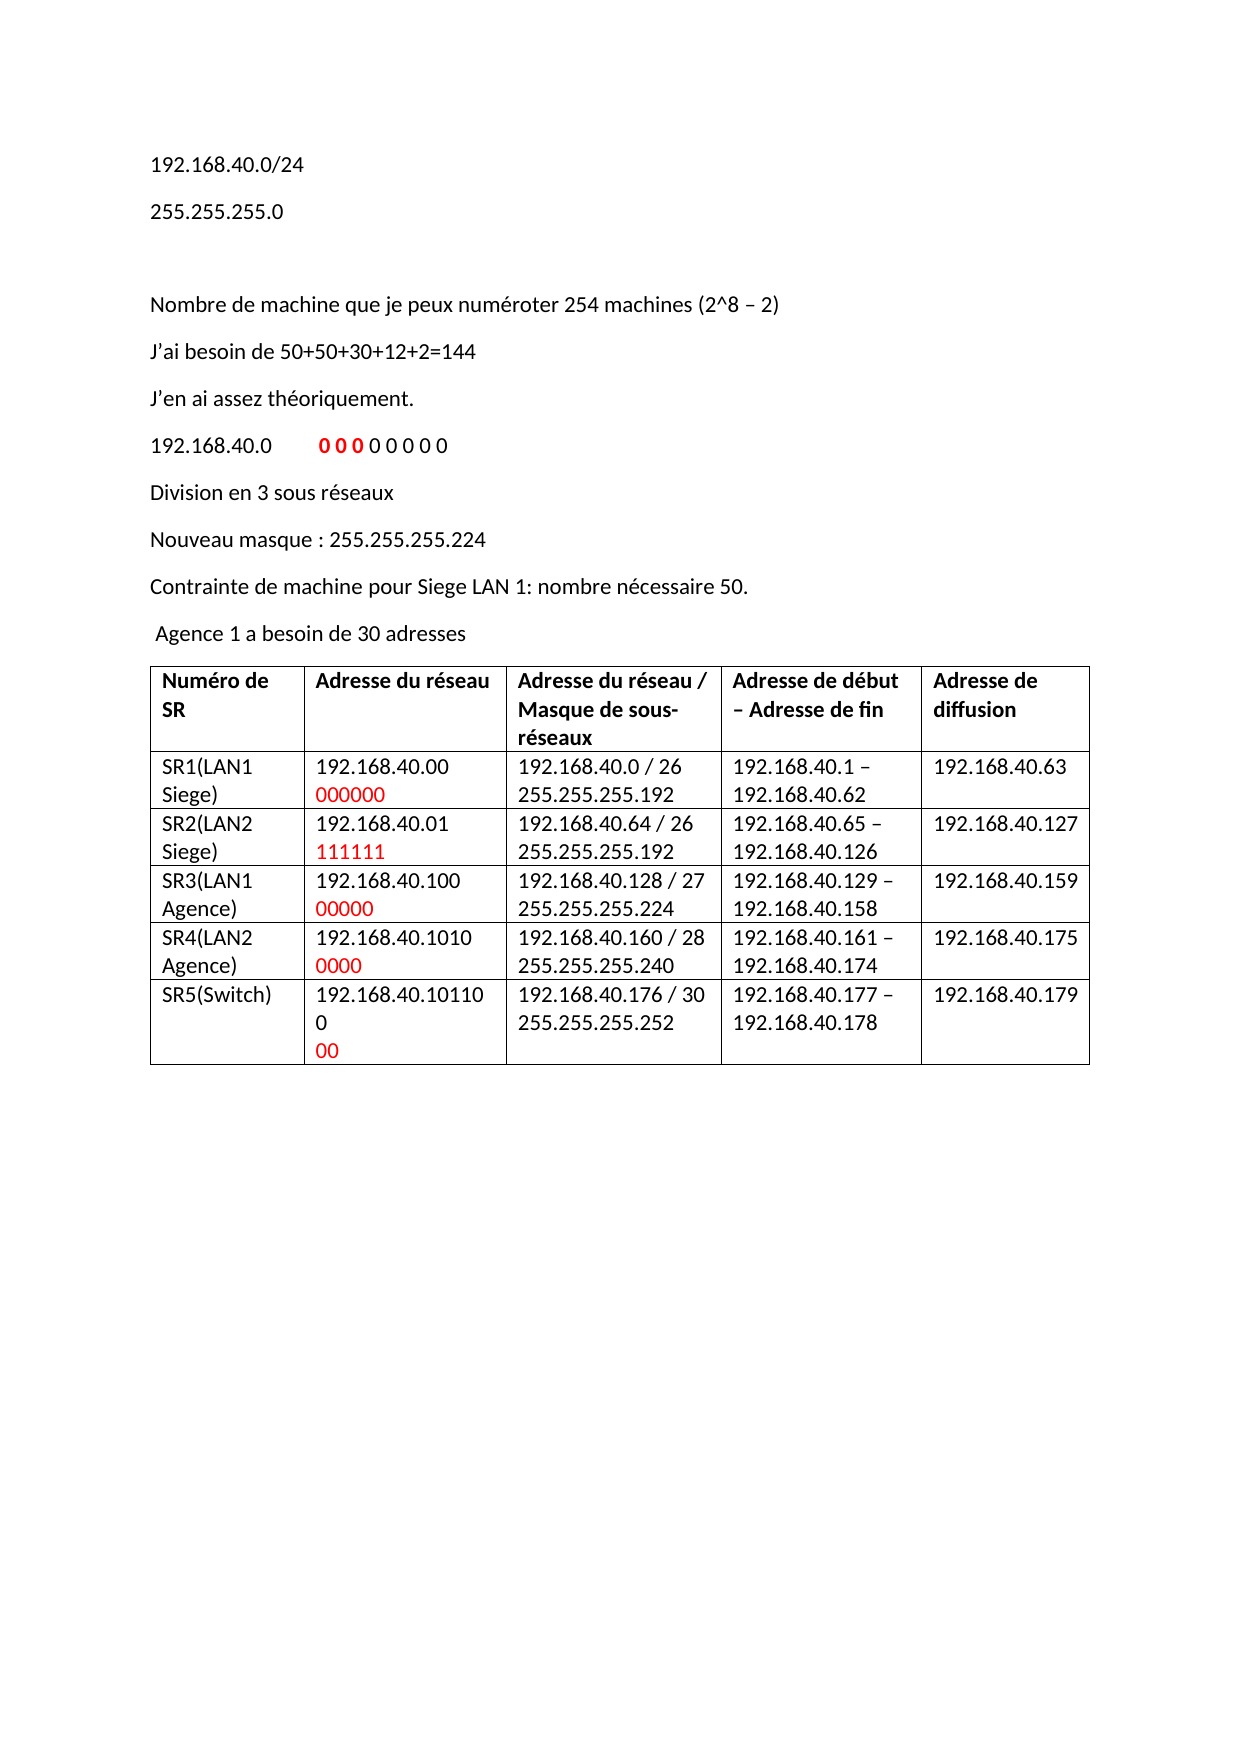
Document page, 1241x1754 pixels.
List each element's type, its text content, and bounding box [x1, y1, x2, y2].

table_cell SR1(LAN1 Siege) [151, 752, 304, 808]
text 192.168.40.0/24 [150, 150, 1090, 178]
table_cell 192.168.40.179 [922, 980, 1089, 1064]
table_cell 192.168.40.177 – 192.168.40.178 [722, 980, 921, 1064]
table_cell 192.168.40.100 00000 [305, 866, 506, 922]
table_header Adresse du réseau [305, 667, 506, 751]
text 192.168.40.0 0 0 0 0 0 0 0 0 [150, 431, 1090, 459]
text Division en 3 sous réseaux [150, 478, 1090, 506]
table_cell 192.168.40.01 111111 [305, 809, 506, 865]
table_cell 192.168.40.65 – 192.168.40.126 [722, 809, 921, 865]
table_header Numéro de SR [151, 667, 304, 751]
text J’ai besoin de 50+50+30+12+2=144 [150, 337, 1090, 366]
table_header Adresse de diffusion [922, 667, 1089, 751]
table_cell 192.168.40.159 [922, 866, 1089, 922]
table_cell 192.168.40.101100 00 [305, 980, 506, 1064]
table_cell 192.168.40.175 [922, 923, 1089, 979]
table_header Adresse de début – Adresse de fin [722, 667, 921, 751]
table_cell 192.168.40.127 [922, 809, 1089, 865]
table_header Adresse du réseau / Masque de sous-réseaux [507, 667, 721, 751]
table_cell 192.168.40.63 [922, 752, 1089, 808]
table_cell 192.168.40.129 – 192.168.40.158 [722, 866, 921, 922]
table_cell 192.168.40.64 / 26 255.255.255.192 [507, 809, 721, 865]
text Contrainte de machine pour Siege LAN 1: nombre nécessaire 50. [150, 572, 1090, 600]
table_cell SR2(LAN2 Siege) [151, 809, 304, 865]
table_cell SR4(LAN2 Agence) [151, 923, 304, 979]
table_cell 192.168.40.0 / 26 255.255.255.192 [507, 752, 721, 808]
text Agence 1 a besoin de 30 adresses [150, 619, 1090, 647]
table_cell 192.168.40.1 – 192.168.40.62 [722, 752, 921, 808]
table_cell SR3(LAN1 Agence) [151, 866, 304, 922]
table_cell SR5(Switch) [151, 980, 304, 1064]
table_cell 192.168.40.161 – 192.168.40.174 [722, 923, 921, 979]
table_cell 192.168.40.160 / 28 255.255.255.240 [507, 923, 721, 979]
table_cell 192.168.40.128 / 27 255.255.255.224 [507, 866, 721, 922]
text Nombre de machine que je peux numéroter 254 machines (2^8 – 2) [150, 291, 1090, 319]
text 255.255.255.0 [150, 197, 1090, 225]
text J’en ai assez théoriquement. [150, 384, 1090, 412]
table_cell 192.168.40.1010 0000 [305, 923, 506, 979]
table_cell 192.168.40.00 000000 [305, 752, 506, 808]
table_cell 192.168.40.176 / 30 255.255.255.252 [507, 980, 721, 1064]
text Nouveau masque : 255.255.255.224 [150, 525, 1090, 553]
